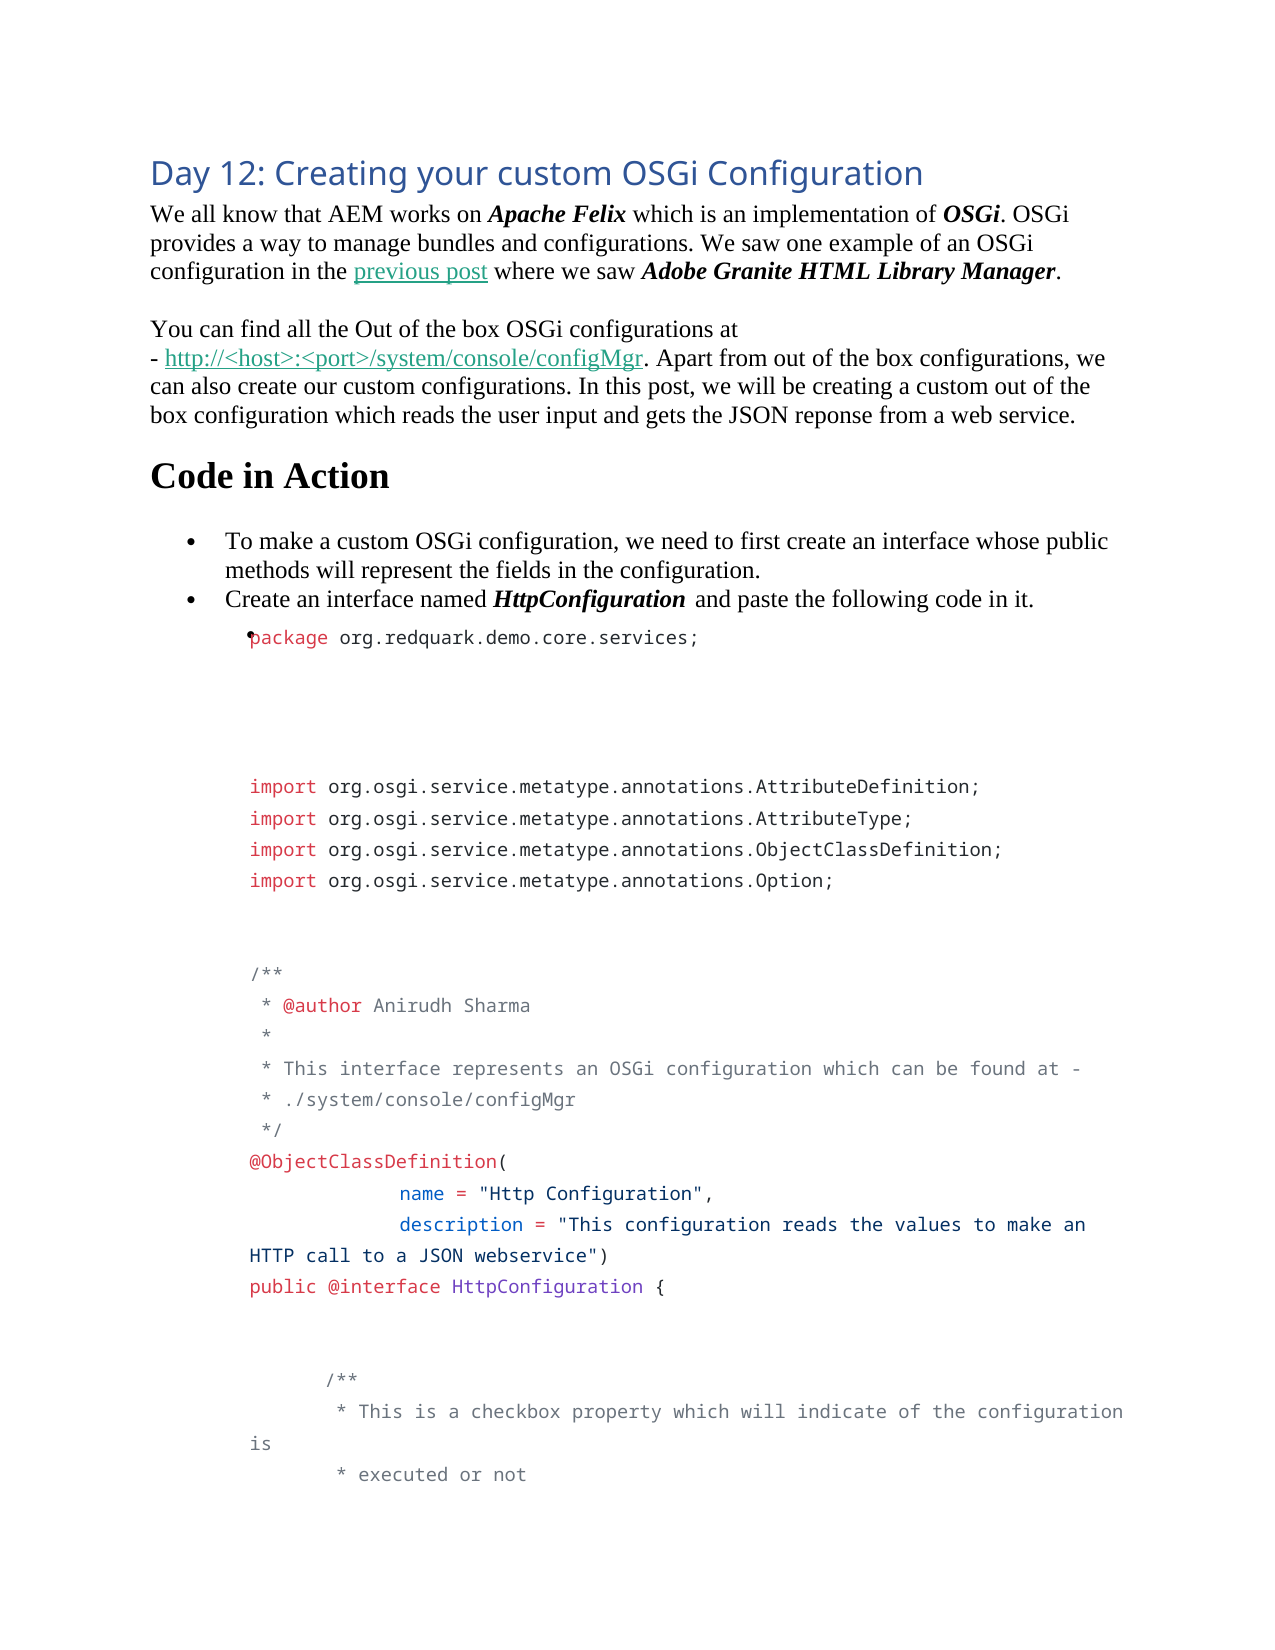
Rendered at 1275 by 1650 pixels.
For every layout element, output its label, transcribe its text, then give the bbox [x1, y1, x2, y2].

list To make a custom OSGi configuration, we need to first create an interface whose public methods will represent the fields in the configuration. [187, 526, 1125, 584]
list Create an interface named HttpConfiguration and paste the following code in it. [187, 584, 1125, 612]
text We all know that AEM works on Apache Felix which is an implementation of OSGi. OSGi provides a way to manage bundles and configurations. We saw one example of an OSGi configuration in the previous post where we saw Adobe Granite HTML Library Manager. You can find all the Out of the box OSGi configurations at - http://<host>:<port>/system/console/configMgr. Apart from out of the box configurations, we can also create our custom configurations. In this post, we will be creating a custom out of the box configuration which reads the user input and gets the JSON reponse from a web service. [150, 199, 1125, 429]
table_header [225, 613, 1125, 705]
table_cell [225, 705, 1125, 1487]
text Code in Action [150, 454, 1125, 497]
subtitle Day 12: Creating your custom OSGi Configuration [150, 150, 1125, 195]
